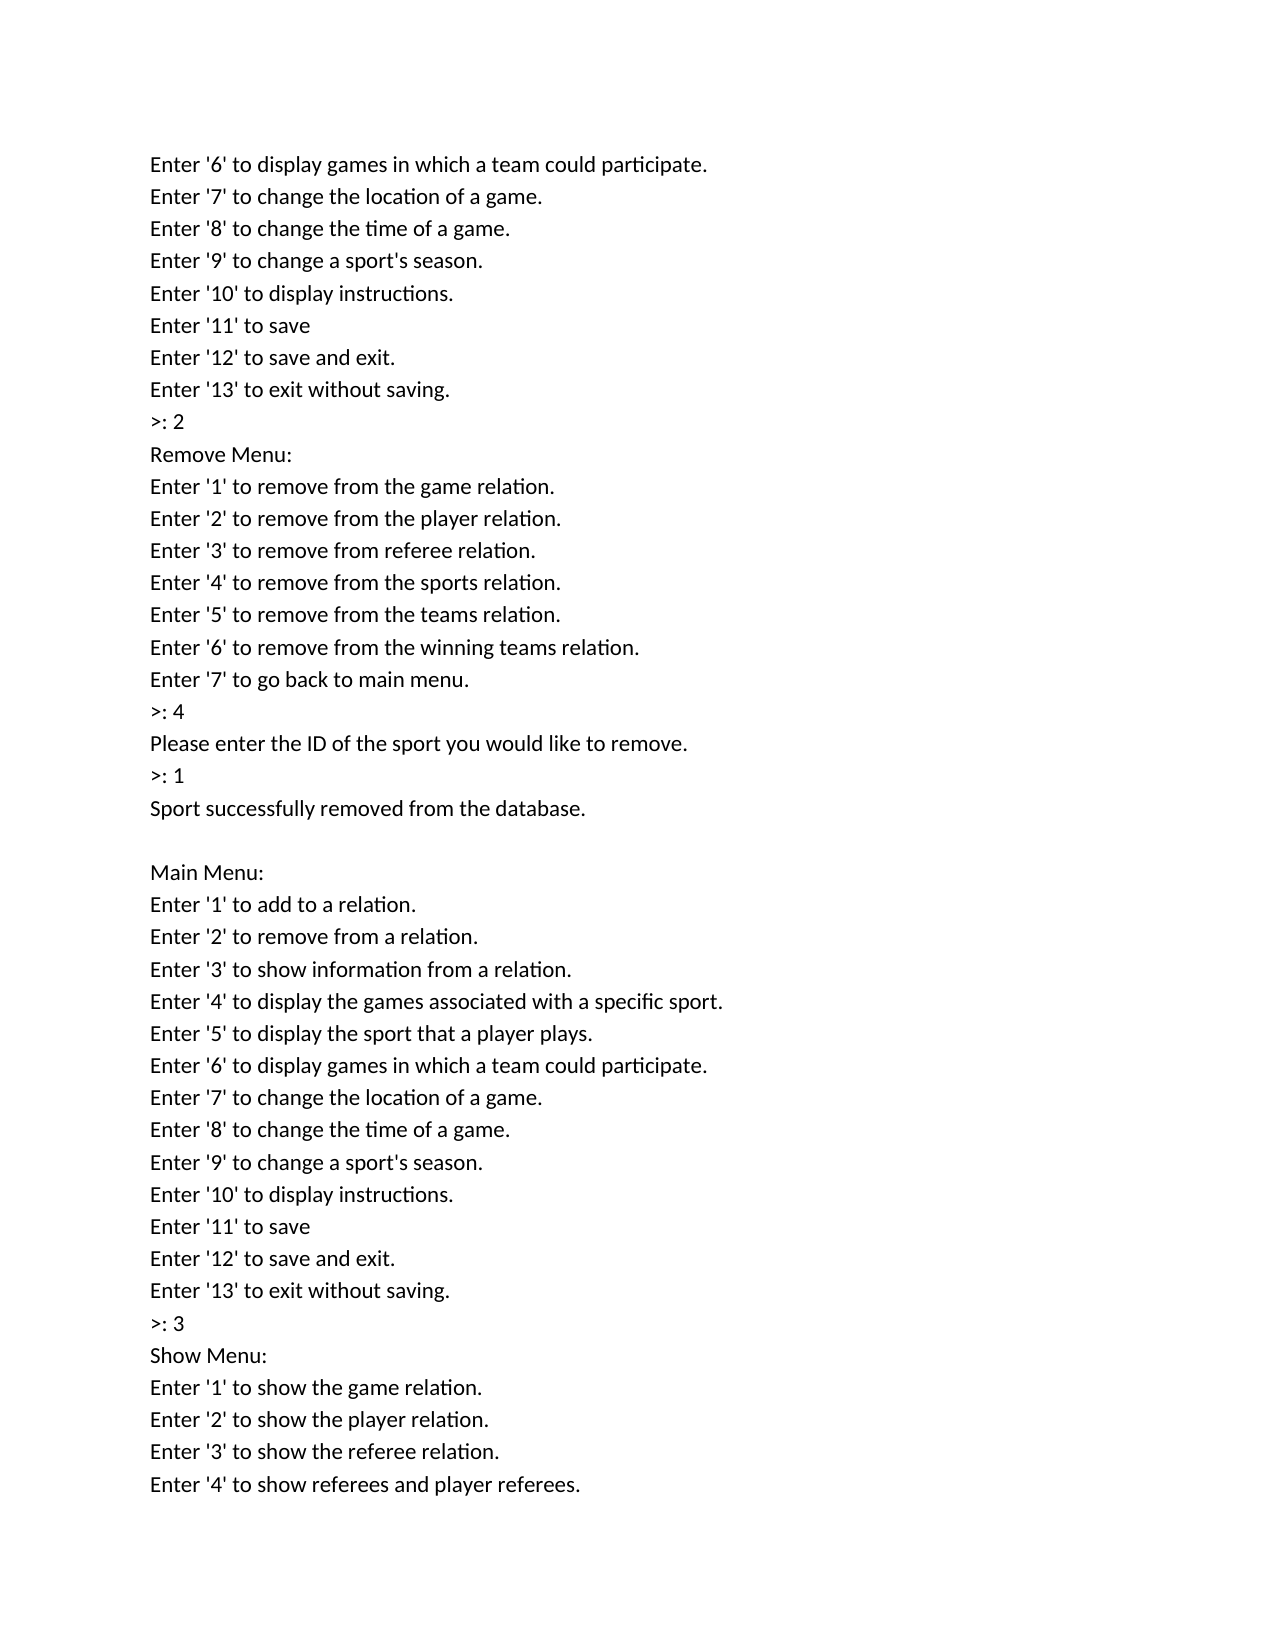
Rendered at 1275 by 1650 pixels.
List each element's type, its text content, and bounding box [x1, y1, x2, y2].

text Enter '12' to save and exit. [150, 1244, 1125, 1272]
text Enter '10' to display instructions. [150, 279, 1125, 307]
text Enter '2' to remove from the player relation. [150, 504, 1125, 532]
text Enter '2' to show the player relation. [150, 1405, 1125, 1433]
text Enter '3' to show the referee relation. [150, 1437, 1125, 1466]
text Enter '11' to save [150, 1212, 1125, 1240]
text Please enter the ID of the sport you would like to remove. [150, 729, 1125, 757]
text Enter '9' to change a sport's season. [150, 247, 1125, 274]
text Enter '2' to remove from a relation. [150, 922, 1125, 951]
text Enter '7' to go back to main menu. [150, 665, 1125, 693]
text Enter '13' to exit without saving. [150, 375, 1125, 403]
text Enter '8' to change the time of a game. [150, 1116, 1125, 1144]
text >: 3 [150, 1309, 1125, 1337]
text Main Menu: [150, 858, 1125, 886]
text Enter '9' to change a sport's season. [150, 1148, 1125, 1176]
text Enter '6' to display games in which a team could participate. [150, 1051, 1125, 1079]
text Enter '5' to remove from the teams relation. [150, 601, 1125, 629]
text Enter '12' to save and exit. [150, 343, 1125, 371]
text Enter '7' to change the location of a game. [150, 182, 1125, 210]
text Show Menu: [150, 1341, 1125, 1369]
text >: 4 [150, 697, 1125, 725]
text Enter '3' to remove from referee relation. [150, 536, 1125, 564]
text Enter '4' to show referees and player referees. [150, 1470, 1125, 1498]
text Enter '1' to show the game relation. [150, 1373, 1125, 1401]
text Enter '6' to remove from the winning teams relation. [150, 633, 1125, 661]
text Enter '4' to display the games associated with a specific sport. [150, 987, 1125, 1015]
text Enter '13' to exit without saving. [150, 1277, 1125, 1304]
text Enter '3' to show information from a relation. [150, 955, 1125, 983]
text Sport successfully removed from the database. [150, 794, 1125, 822]
text Enter '1' to add to a relation. [150, 890, 1125, 918]
text Enter '7' to change the location of a game. [150, 1083, 1125, 1111]
text >: 1 [150, 762, 1125, 789]
text Remove Menu: [150, 440, 1125, 468]
text Enter '1' to remove from the game relation. [150, 472, 1125, 500]
text >: 2 [150, 407, 1125, 436]
text Enter '6' to display games in which a team could participate. [150, 150, 1125, 178]
text Enter '5' to display the sport that a player plays. [150, 1019, 1125, 1047]
text Enter '11' to save [150, 311, 1125, 339]
text Enter '8' to change the time of a game. [150, 214, 1125, 242]
text Enter '10' to display instructions. [150, 1180, 1125, 1208]
text Enter '4' to remove from the sports relation. [150, 568, 1125, 596]
